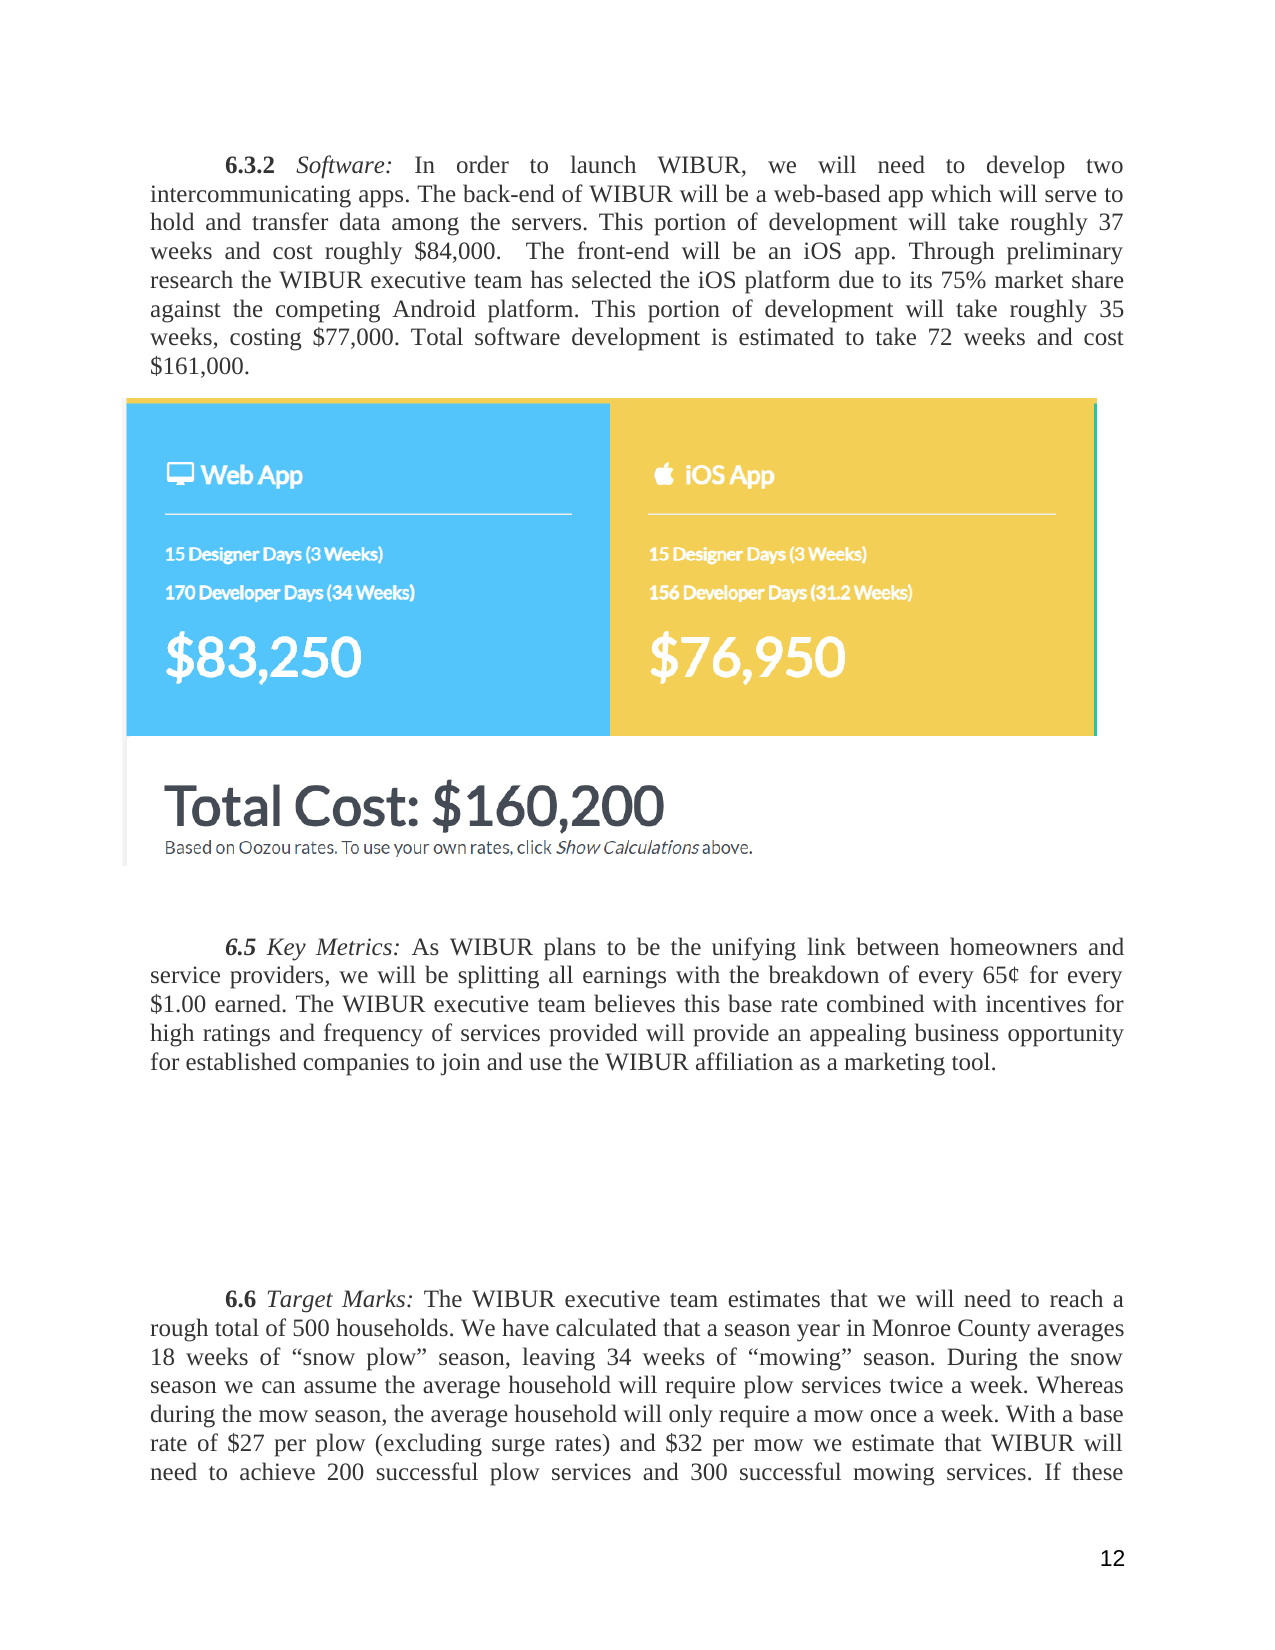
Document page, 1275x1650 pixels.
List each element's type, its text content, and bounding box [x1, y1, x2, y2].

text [150, 1284, 1125, 1485]
picture [121, 398, 1097, 866]
text 6.5 Key Metrics: As WIBUR plans to be the unifying link between homeowners and service providers, we will be splitting all earnings with the breakdown of every 65¢ for every $1.00 earned. The WIBUR executive team believes this base rate combined with incentives for high ratings and frequency of services provided will provide an appealing business opportunity for established companies to join and use the WIBUR affiliation as a marketing tool. [150, 932, 1125, 1075]
text 6.3.2 Software: In order to launch WIBUR, we will need to develop two intercommunicating apps. The back-end of WIBUR will be a web-based app which will serve to hold and transfer data among the servers. This portion of development will take roughly 37 weeks and cost roughly $84,000. The front-end will be an iOS app. Through preliminary research the WIBUR executive team has selected the iOS platform due to its 75% market share against the competing Android platform. This portion of development will take roughly 35 weeks, costing $77,000. Total software development is estimated to take 72 weeks and cost $161,000. [150, 150, 1125, 380]
